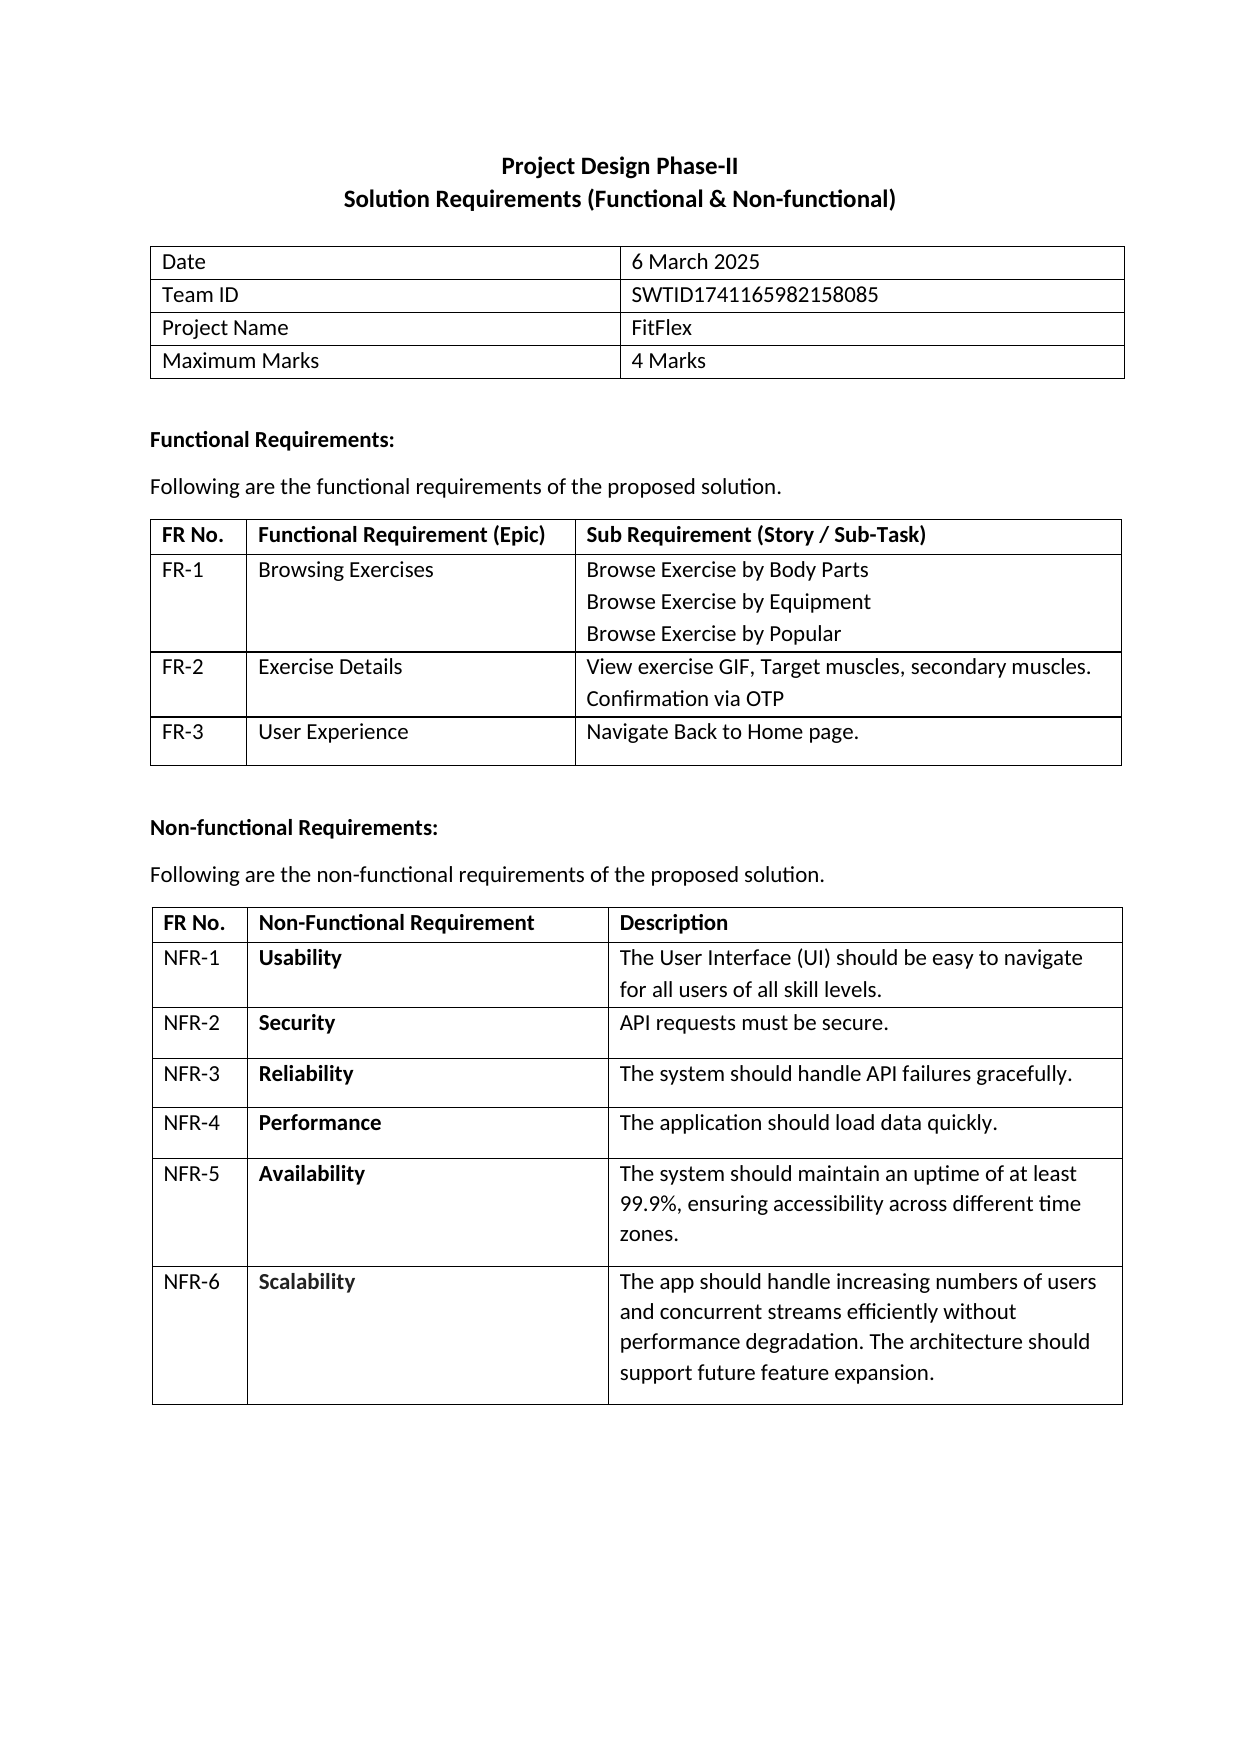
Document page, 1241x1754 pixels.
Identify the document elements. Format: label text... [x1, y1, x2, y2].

table_cell Exercise Details [247, 653, 575, 716]
text Non-functional Requirements: [150, 813, 1090, 841]
table_cell SWTID1741165982158085 [621, 280, 1124, 312]
table_cell FR-3 [151, 718, 246, 765]
table_cell Security [248, 1008, 608, 1058]
table_cell Navigate Back to Home page. [576, 718, 1121, 765]
table_cell FR-2 [151, 653, 246, 716]
table_cell User Experience [247, 718, 575, 765]
text Following are the functional requirements of the proposed solution. [150, 472, 1090, 501]
table_cell NFR-6 [153, 1267, 247, 1404]
table_cell Team ID [151, 280, 620, 312]
table_cell Browse Exercise by Body Parts Browse Exercise by Equipment Browse Exercise by Popular [576, 555, 1121, 651]
text Project Design Phase-II [150, 150, 1090, 181]
table_cell The User Interface (UI) should be easy to navigate for all users of all skill levels. [609, 943, 1122, 1007]
table_cell View exercise GIF, Target muscles, secondary muscles. Confirmation via OTP [576, 653, 1121, 716]
table_cell FR-1 [151, 555, 246, 651]
table_header FR No. [151, 520, 246, 554]
table_cell The application should load data quickly. [609, 1108, 1122, 1158]
table_cell NFR-1 [153, 943, 247, 1007]
table_header Date [151, 247, 620, 279]
table_cell NFR-5 [153, 1159, 247, 1266]
table_cell Scalability [248, 1267, 608, 1404]
text Following are the non-functional requirements of the proposed solution. [150, 860, 1090, 888]
table_cell Performance [248, 1108, 608, 1158]
table_header Non-Functional Requirement [248, 908, 608, 942]
table_cell Maximum Marks [151, 346, 620, 378]
table_header 6 March 2025 [621, 247, 1124, 279]
table_cell Project Name [151, 313, 620, 345]
table_header Description [609, 908, 1122, 942]
table_cell The system should handle API failures gracefully. [609, 1059, 1122, 1107]
table_cell The app should handle increasing numbers of users and concurrent streams efficiently without performance degradation. The architecture should support future feature expansion. [609, 1267, 1122, 1404]
table_cell NFR-4 [153, 1108, 247, 1158]
table_cell 4 Marks [621, 346, 1124, 378]
text Solution Requirements (Functional & Non-functional) [150, 183, 1090, 213]
table_header Functional Requirement (Epic) [247, 520, 575, 554]
table_cell FitFlex [621, 313, 1124, 345]
table_cell API requests must be secure. [609, 1008, 1122, 1058]
table_cell Usability [248, 943, 608, 1007]
table_cell Availability [248, 1159, 608, 1266]
table_header FR No. [153, 908, 247, 942]
table_cell NFR-2 [153, 1008, 247, 1058]
table_header Sub Requirement (Story / Sub-Task) [576, 520, 1121, 554]
table_cell Reliability [248, 1059, 608, 1107]
table_cell The system should maintain an uptime of at least 99.9%, ensuring accessibility across different time zones. [609, 1159, 1122, 1266]
table_cell NFR-3 [153, 1059, 247, 1107]
table_cell Browsing Exercises [247, 555, 575, 651]
text Functional Requirements: [150, 426, 1090, 454]
